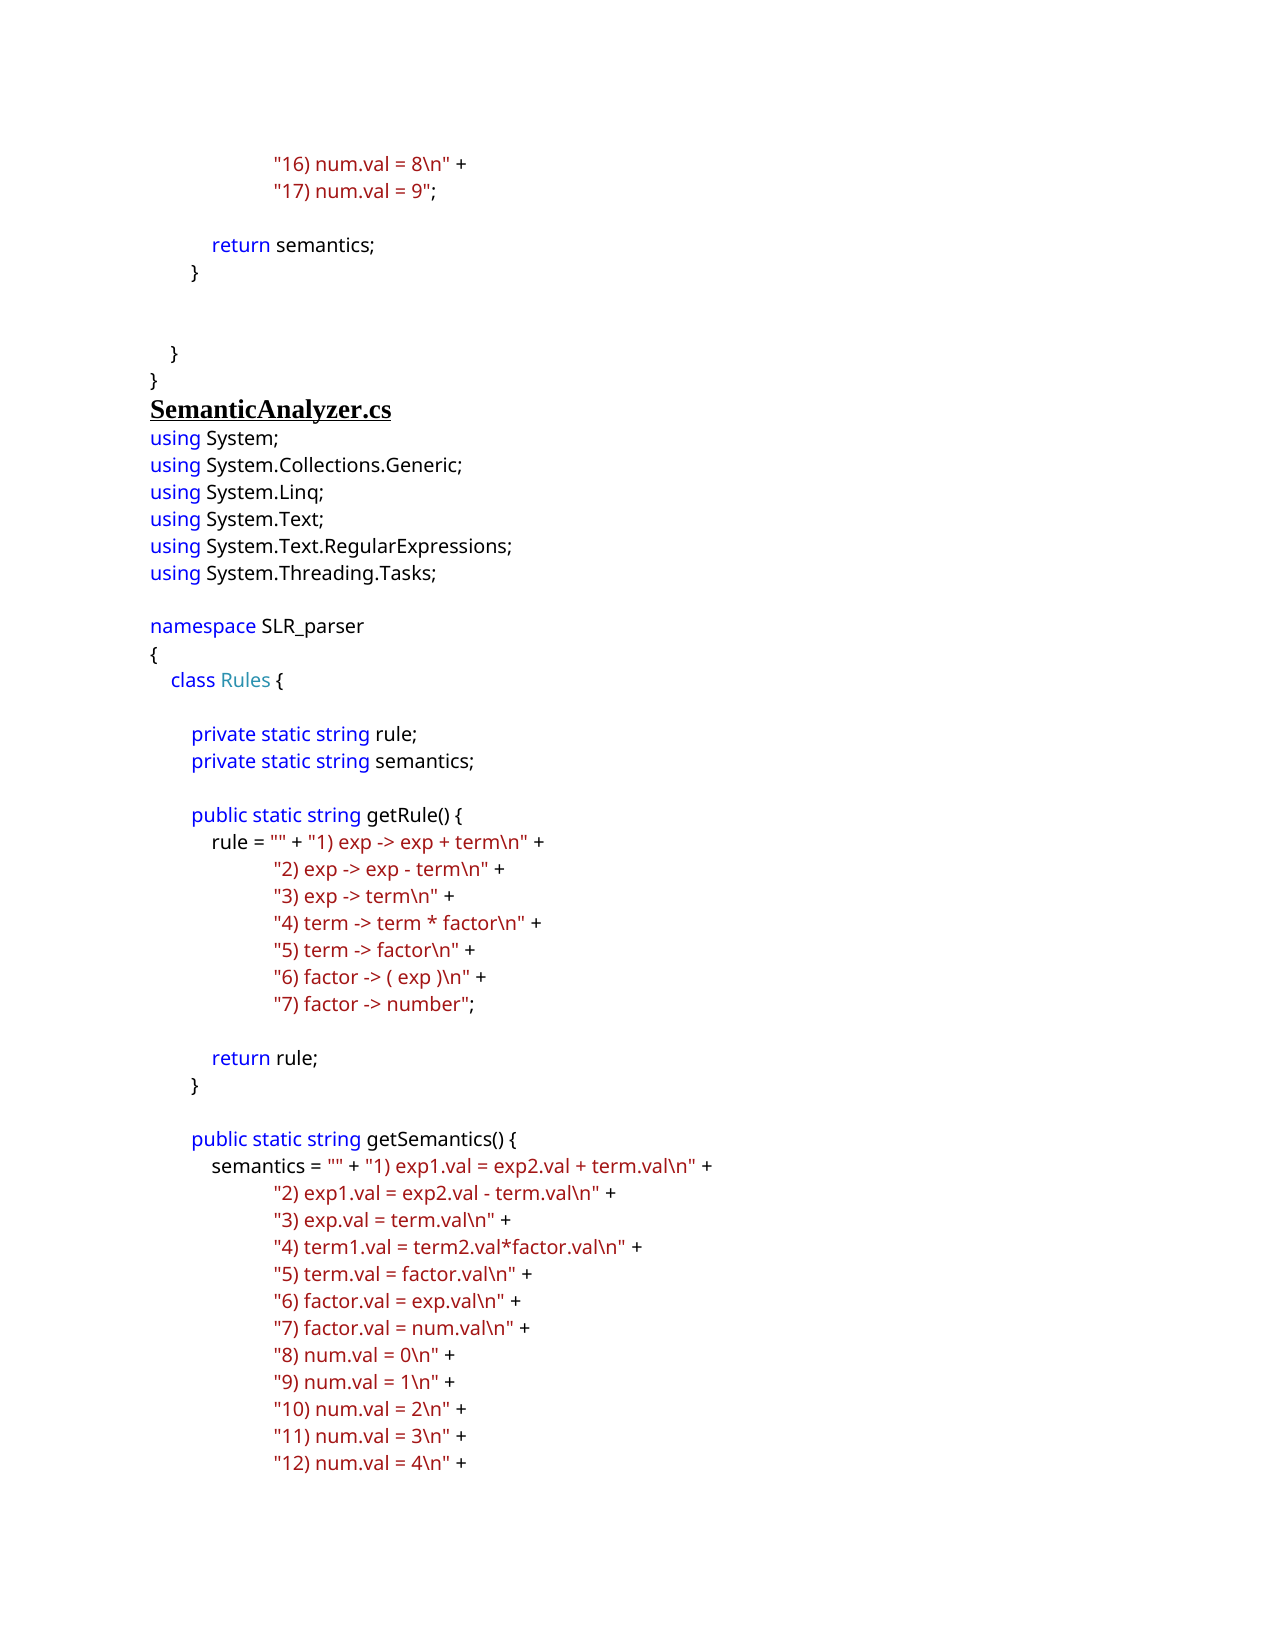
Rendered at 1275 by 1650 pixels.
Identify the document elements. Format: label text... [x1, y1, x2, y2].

text "5) term -> factor\n" + [150, 937, 1125, 963]
text "6) factor -> ( exp )\n" + [150, 963, 1125, 991]
text using System; [150, 424, 1125, 451]
text "5) term.val = factor.val\n" + [150, 1260, 1125, 1287]
text "2) exp -> exp - term\n" + [150, 856, 1125, 883]
text namespace SLR_parser [150, 613, 1125, 640]
text "7) factor -> number"; [150, 991, 1125, 1017]
text } [150, 366, 1125, 393]
text class Rules { [150, 667, 1125, 694]
text "9) num.val = 1\n" + [150, 1368, 1125, 1395]
text "3) exp.val = term.val\n" + [150, 1206, 1125, 1233]
text "4) term1.val = term2.val*factor.val\n" + [150, 1233, 1125, 1260]
text public static string getRule() { [150, 802, 1125, 829]
text return semantics; [150, 231, 1125, 258]
text private static string rule; [150, 721, 1125, 748]
text using System.Text.RegularExpressions; [150, 532, 1125, 559]
text "17) num.val = 9"; [150, 177, 1125, 204]
text "7) factor.val = num.val\n" + [150, 1314, 1125, 1341]
text "3) exp -> term\n" + [150, 883, 1125, 909]
text return rule; [150, 1044, 1125, 1071]
text public static string getSemantics() { [150, 1125, 1125, 1152]
text using System.Collections.Generic; [150, 451, 1125, 478]
text "8) num.val = 0\n" + [150, 1341, 1125, 1368]
text SemanticAnalyzer.cs [150, 393, 1125, 424]
text using System.Linq; [150, 478, 1125, 505]
text private static string semantics; [150, 748, 1125, 775]
text } [150, 258, 1125, 285]
text semantics = "" + "1) exp1.val = exp2.val + term.val\n" + [150, 1152, 1125, 1179]
text "12) num.val = 4\n" + [150, 1449, 1125, 1476]
text rule = "" + "1) exp -> exp + term\n" + [150, 829, 1125, 856]
text } [150, 1071, 1125, 1098]
text "6) factor.val = exp.val\n" + [150, 1287, 1125, 1314]
text "2) exp1.val = exp2.val - term.val\n" + [150, 1179, 1125, 1206]
text { [150, 640, 1125, 667]
text "16) num.val = 8\n" + [150, 150, 1125, 177]
text "4) term -> term * factor\n" + [150, 909, 1125, 937]
text using System.Text; [150, 505, 1125, 532]
text using System.Threading.Tasks; [150, 559, 1125, 586]
text } [150, 339, 1125, 366]
text "10) num.val = 2\n" + [150, 1395, 1125, 1422]
text "11) num.val = 3\n" + [150, 1422, 1125, 1449]
